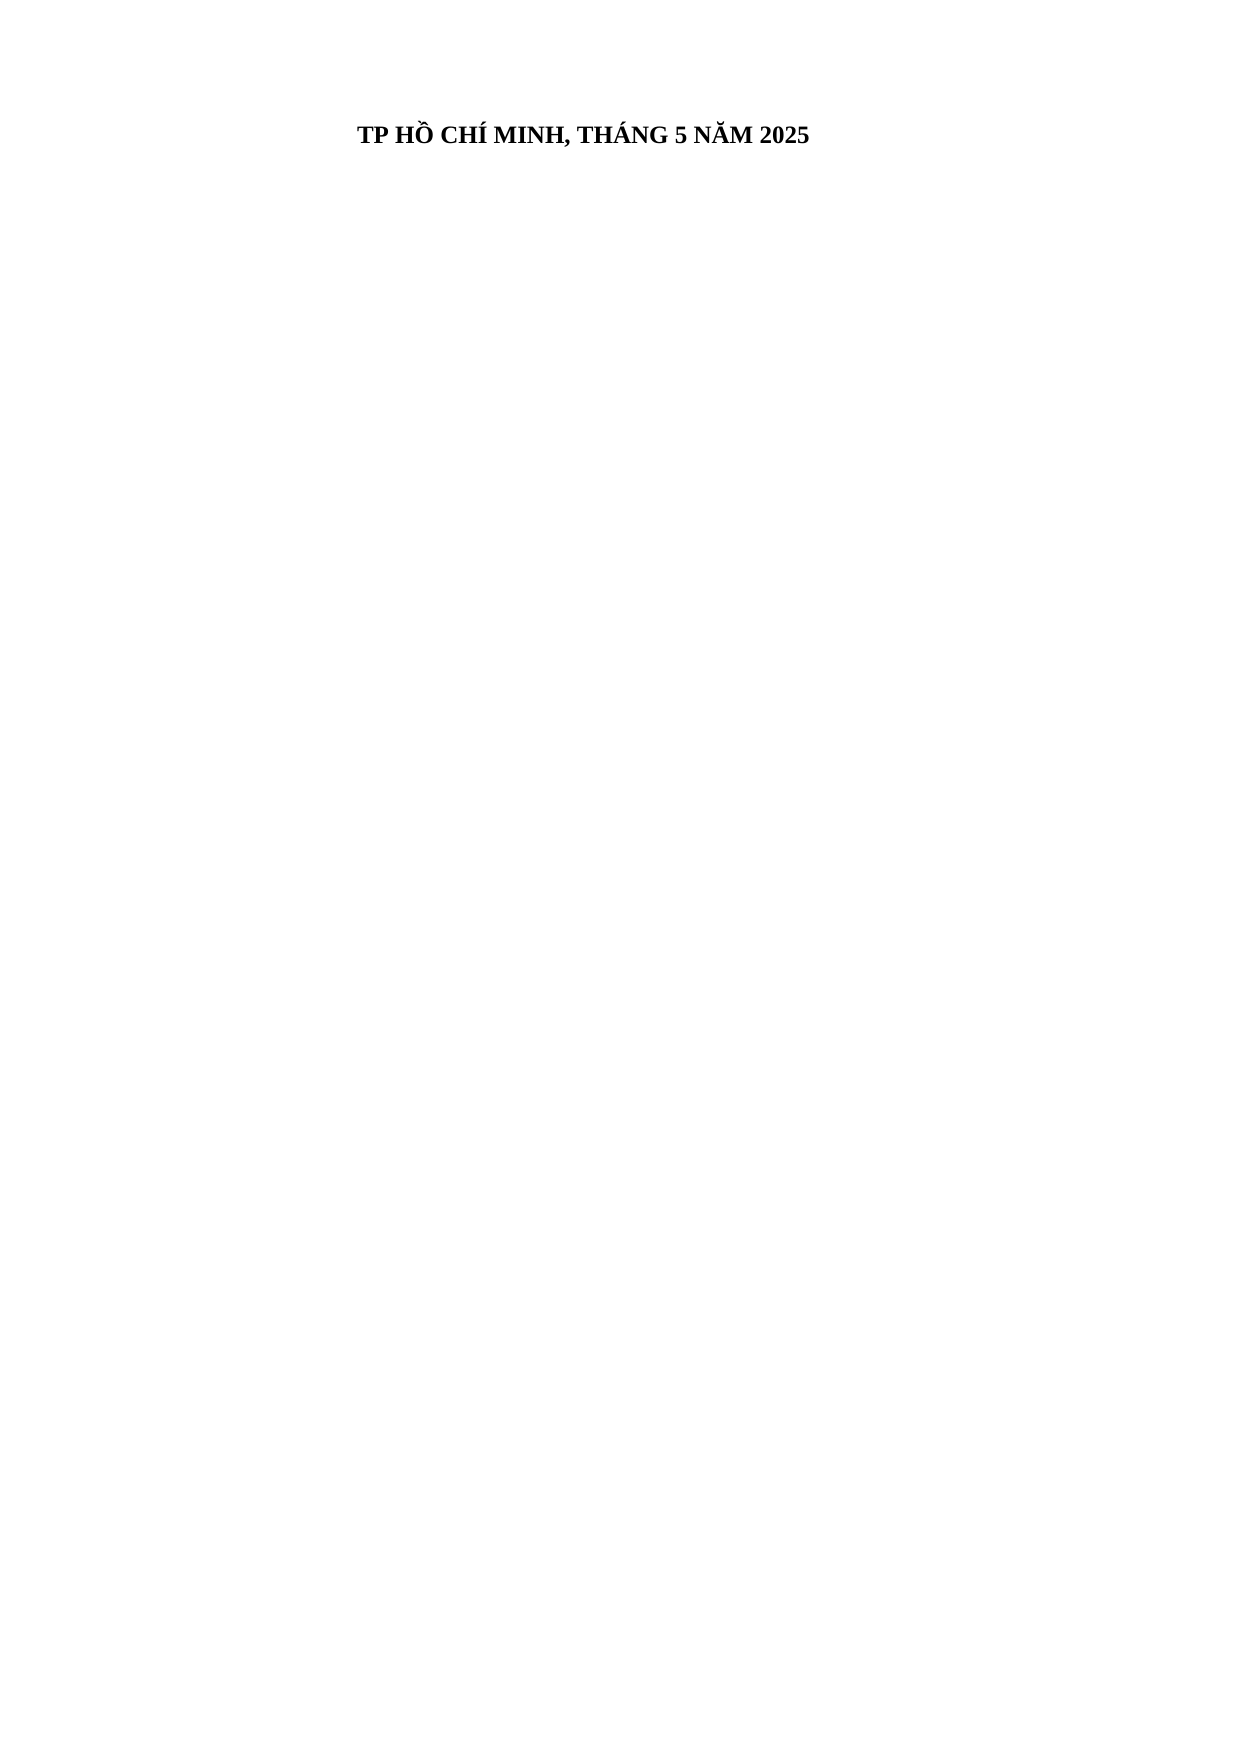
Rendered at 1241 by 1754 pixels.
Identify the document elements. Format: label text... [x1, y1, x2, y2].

text TP HỒ CHÍ MINH, THÁNG 5 NĂM 2025 [282, 120, 1122, 148]
